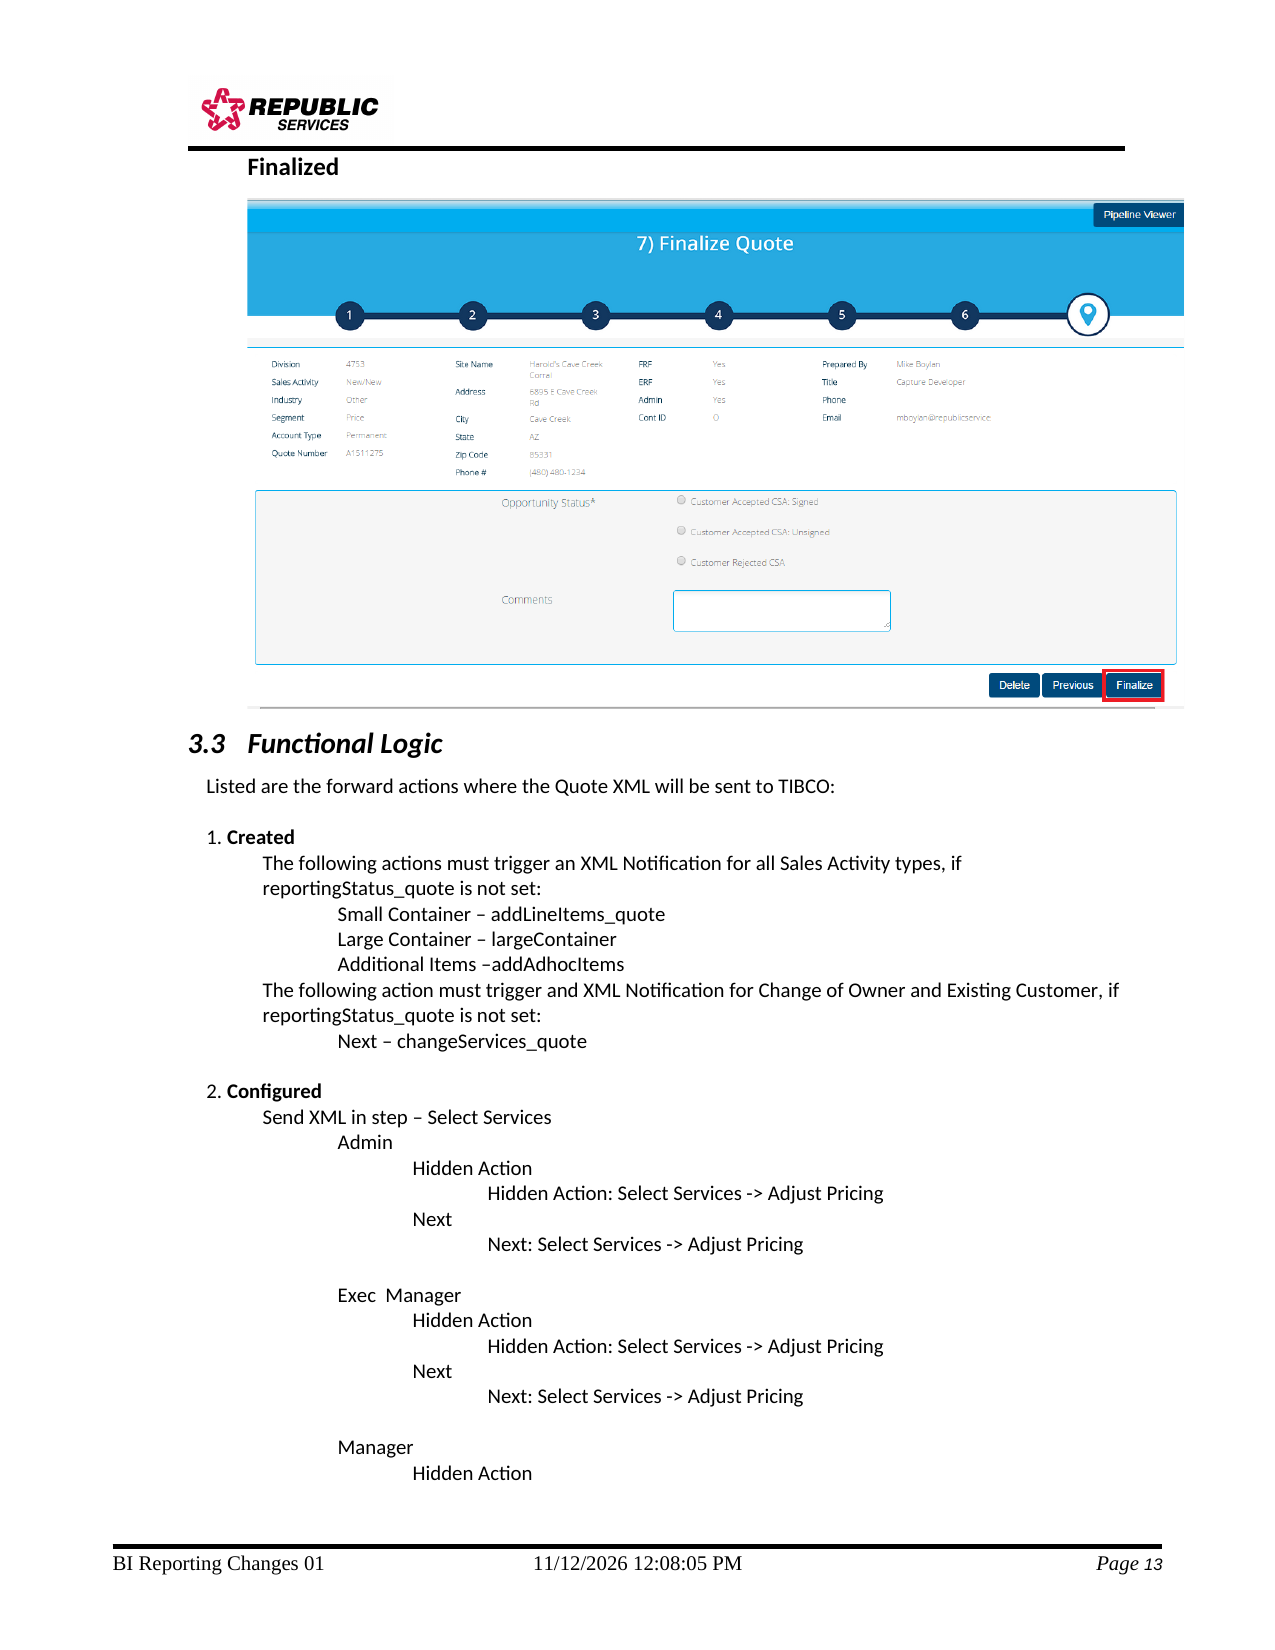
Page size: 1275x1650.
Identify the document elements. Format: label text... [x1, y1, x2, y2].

text Next: Select Services -> Adjust Pricing [206, 1231, 1125, 1257]
text Hidden Action [206, 1460, 1125, 1485]
text The following actions must trigger an XML Notification for all Sales Activity types, if reportingStatus_quote is not set: [262, 850, 1125, 901]
text Next: Select Services -> Adjust Pricing [206, 1384, 1125, 1409]
text 2. Configured [206, 1079, 1125, 1104]
text Hidden Action: Select Services -> Adjust Pricing [206, 1180, 1125, 1206]
text Admin [206, 1129, 1125, 1155]
text Next [206, 1206, 1125, 1231]
text Hidden Action: Select Services -> Adjust Pricing [206, 1333, 1125, 1358]
picture [247, 349, 1185, 709]
picture [187, 75, 394, 145]
text Exec Manager [206, 1282, 1125, 1307]
picture [247, 233, 1185, 346]
text Next [206, 1358, 1125, 1384]
text reportingStatus_quote is not set: [206, 1002, 1125, 1028]
text Additional Items –addAdhocItems [206, 952, 1125, 977]
text Next – changeServices_quote [206, 1028, 1125, 1053]
text Large Container – largeContainer [206, 926, 1125, 952]
text Finalized [247, 151, 1125, 181]
text The following action must trigger and XML Notification for Change of Owner and Existing Customer, if [206, 977, 1125, 1002]
text Manager [206, 1434, 1125, 1460]
text Hidden Action [206, 1307, 1125, 1333]
subtitle Functional Logic [187, 726, 1125, 761]
text 1. Created [206, 824, 1125, 850]
text Send XML in step – Select Services [206, 1104, 1125, 1129]
text Hidden Action [206, 1155, 1125, 1180]
text Small Container – addLineItems_quote [206, 901, 1125, 926]
picture [247, 198, 1185, 226]
text Listed are the forward actions where the Quote XML will be sent to TIBCO: [206, 774, 1125, 799]
